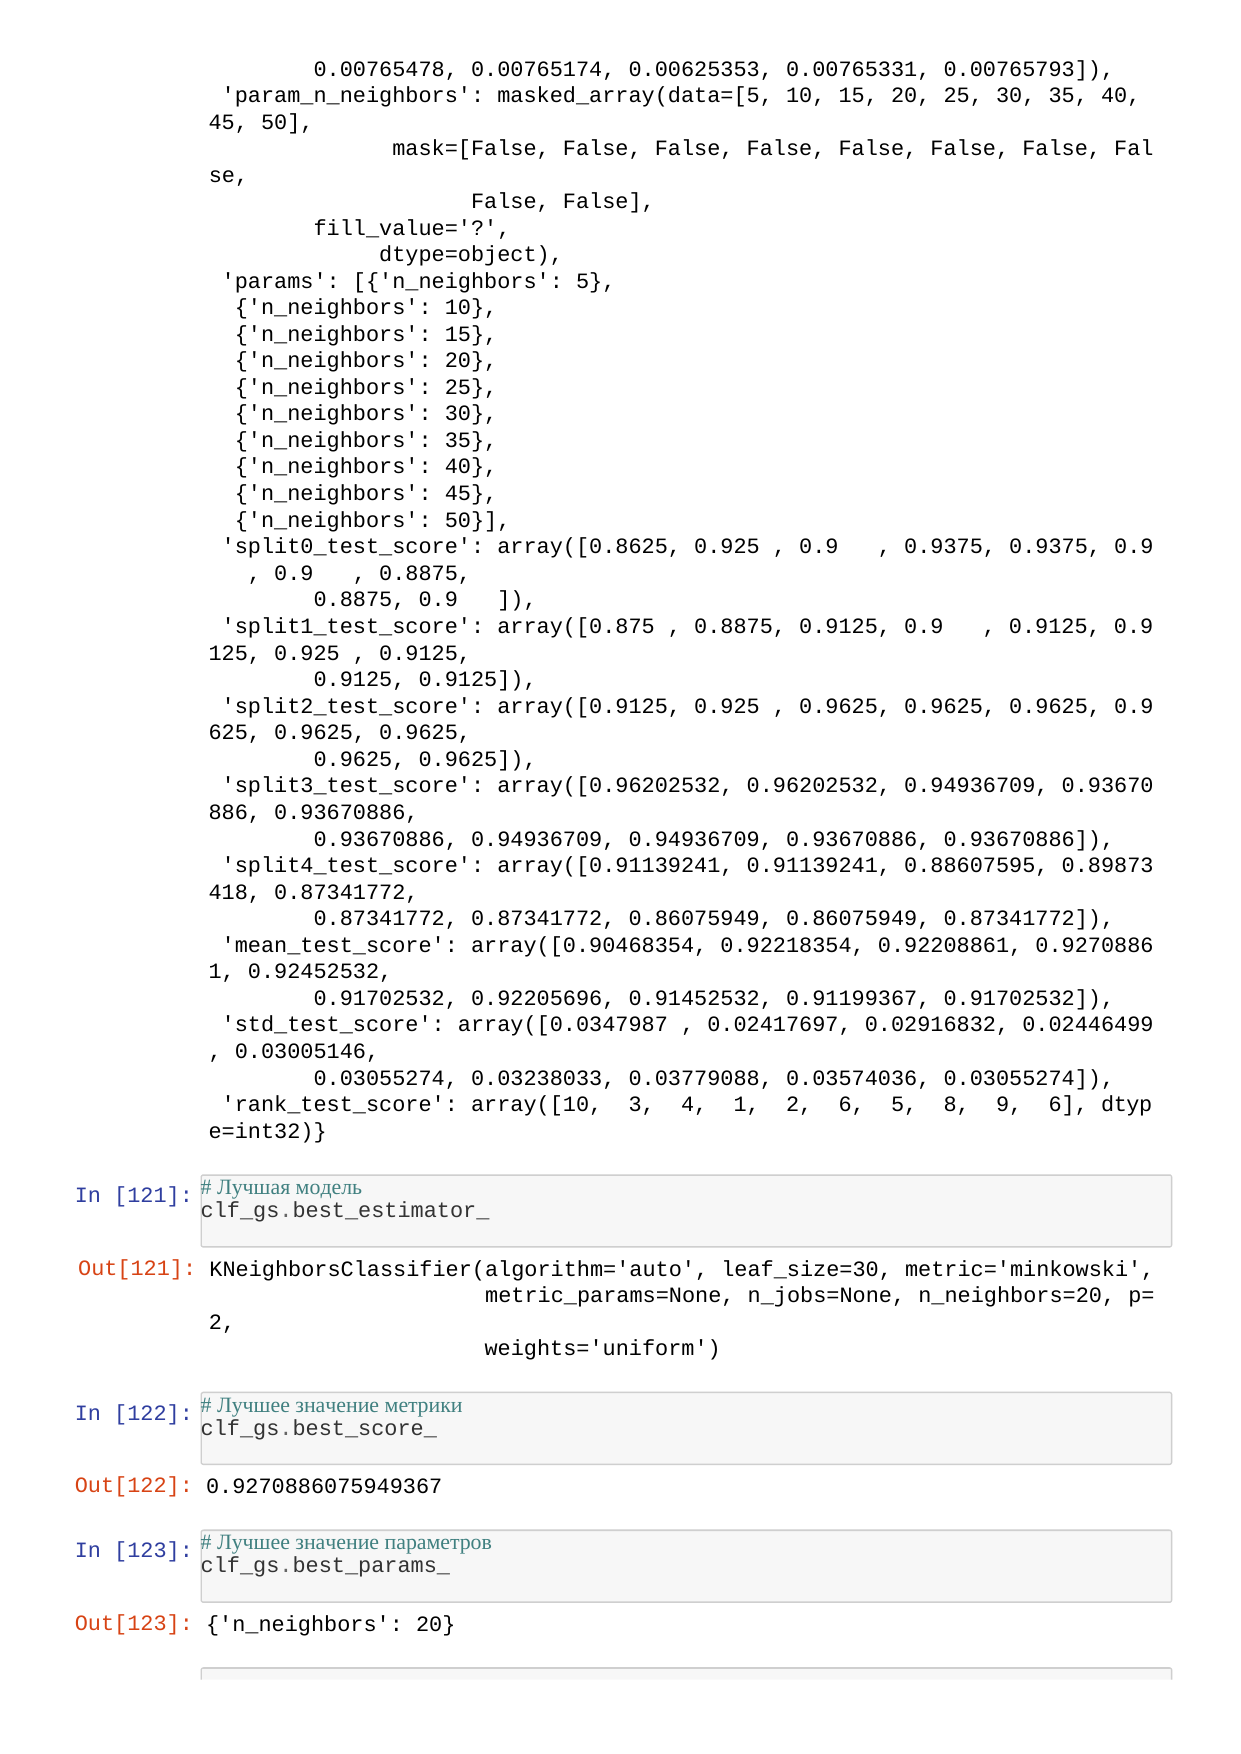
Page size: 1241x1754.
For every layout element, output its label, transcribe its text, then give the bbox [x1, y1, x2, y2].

text In [123]: [74, 1539, 1184, 1564]
text 'split3_test_score': array([0.96202532, 0.96202532, 0.94936709, 0.93670 [221, 774, 1184, 799]
text {'n_neighbors': 40}, [234, 456, 1184, 481]
text Out[123]: {'n_neighbors': 20} [74, 1612, 1184, 1638]
text , 0.03005146, [208, 1040, 1184, 1065]
text 0.93670886, 0.94936709, 0.94936709, 0.93670886, 0.93670886]), [313, 828, 1184, 852]
text , 0.9 , 0.8875, [248, 562, 1184, 587]
text Out[122]: 0.9270886075949367 [74, 1474, 1184, 1500]
text In [121]: [74, 1184, 1184, 1209]
text 2, [206, 1311, 237, 1336]
text dtype=object), [379, 243, 1184, 268]
text 0.87341772, 0.87341772, 0.86075949, 0.86075949, 0.87341772]), [313, 907, 1184, 932]
text 'split1_test_score': array([0.875 , 0.8875, 0.9125, 0.9 , 0.9125, 0.9 [221, 615, 1184, 640]
text {'n_neighbors': 25}, [234, 376, 1184, 401]
text mask=[False, False, False, False, False, False, False, Fal [392, 137, 1184, 162]
text 0.91702532, 0.92205696, 0.91452532, 0.91199367, 0.91702532]), [313, 987, 1184, 1012]
text 0.9125, 0.9125]), [313, 668, 1184, 693]
text 625, 0.9625, 0.9625, [208, 721, 1184, 746]
text 'split2_test_score': array([0.9125, 0.925 , 0.9625, 0.9625, 0.9625, 0.9 [221, 695, 1184, 720]
text {'n_neighbors': 30}, [234, 403, 1184, 427]
text 0.9625, 0.9625]), [313, 748, 1184, 773]
text {'n_neighbors': 45}, [234, 482, 1184, 507]
text {'n_neighbors': 15}, [234, 323, 1184, 348]
text 1, 0.92452532, [208, 961, 1184, 985]
text {'n_neighbors': 35}, [234, 429, 1184, 454]
text 0.03055274, 0.03238033, 0.03779088, 0.03574036, 0.03055274]), [313, 1067, 1184, 1092]
text {'n_neighbors': 50}], [234, 509, 1184, 534]
text {'n_neighbors': 10}, [234, 296, 1184, 321]
text In [122]: [74, 1402, 1184, 1426]
text 0.00765478, 0.00765174, 0.00625353, 0.00765331, 0.00765793]), [313, 58, 1184, 83]
text Out[121]: KNeighborsClassifier(algorithm='auto', leaf_size=30, metric='minkowski', [62, 1257, 1154, 1283]
text 886, 0.93670886, [208, 801, 1184, 826]
text 'rank_test_score': array([10, 3, 4, 1, 2, 6, 5, 8, 9, 6], dtyp e=int32)} [208, 1093, 1154, 1145]
text 125, 0.925 , 0.9125, [208, 642, 1184, 667]
text 'params': [{'n_neighbors': 5}, [221, 270, 1184, 294]
text metric_params=None, n_jobs=None, n_neighbors=20, p= [62, 1284, 1154, 1309]
text 'split4_test_score': array([0.91139241, 0.91139241, 0.88607595, 0.89873 [221, 854, 1184, 879]
text se, [62, 164, 248, 189]
text 'std_test_score': array([0.0347987 , 0.02417697, 0.02916832, 0.02446499 [221, 1014, 1184, 1038]
text {'n_neighbors': 20}, [234, 349, 1184, 374]
text 'mean_test_score': array([0.90468354, 0.92218354, 0.92208861, 0.9270886 [221, 934, 1184, 959]
text 45, 50], [208, 111, 1184, 136]
text weights='uniform') [161, 1338, 1044, 1362]
text 'param_n_neighbors': masked_array(data=[5, 10, 15, 20, 25, 30, 35, 40, [221, 84, 1184, 109]
text 0.8875, 0.9 ]), [313, 589, 1184, 613]
text 'split0_test_score': array([0.8625, 0.925 , 0.9 , 0.9375, 0.9375, 0.9 [221, 536, 1184, 560]
text False, False], fill_value='?', [313, 191, 657, 242]
text 418, 0.87341772, [208, 881, 1184, 906]
